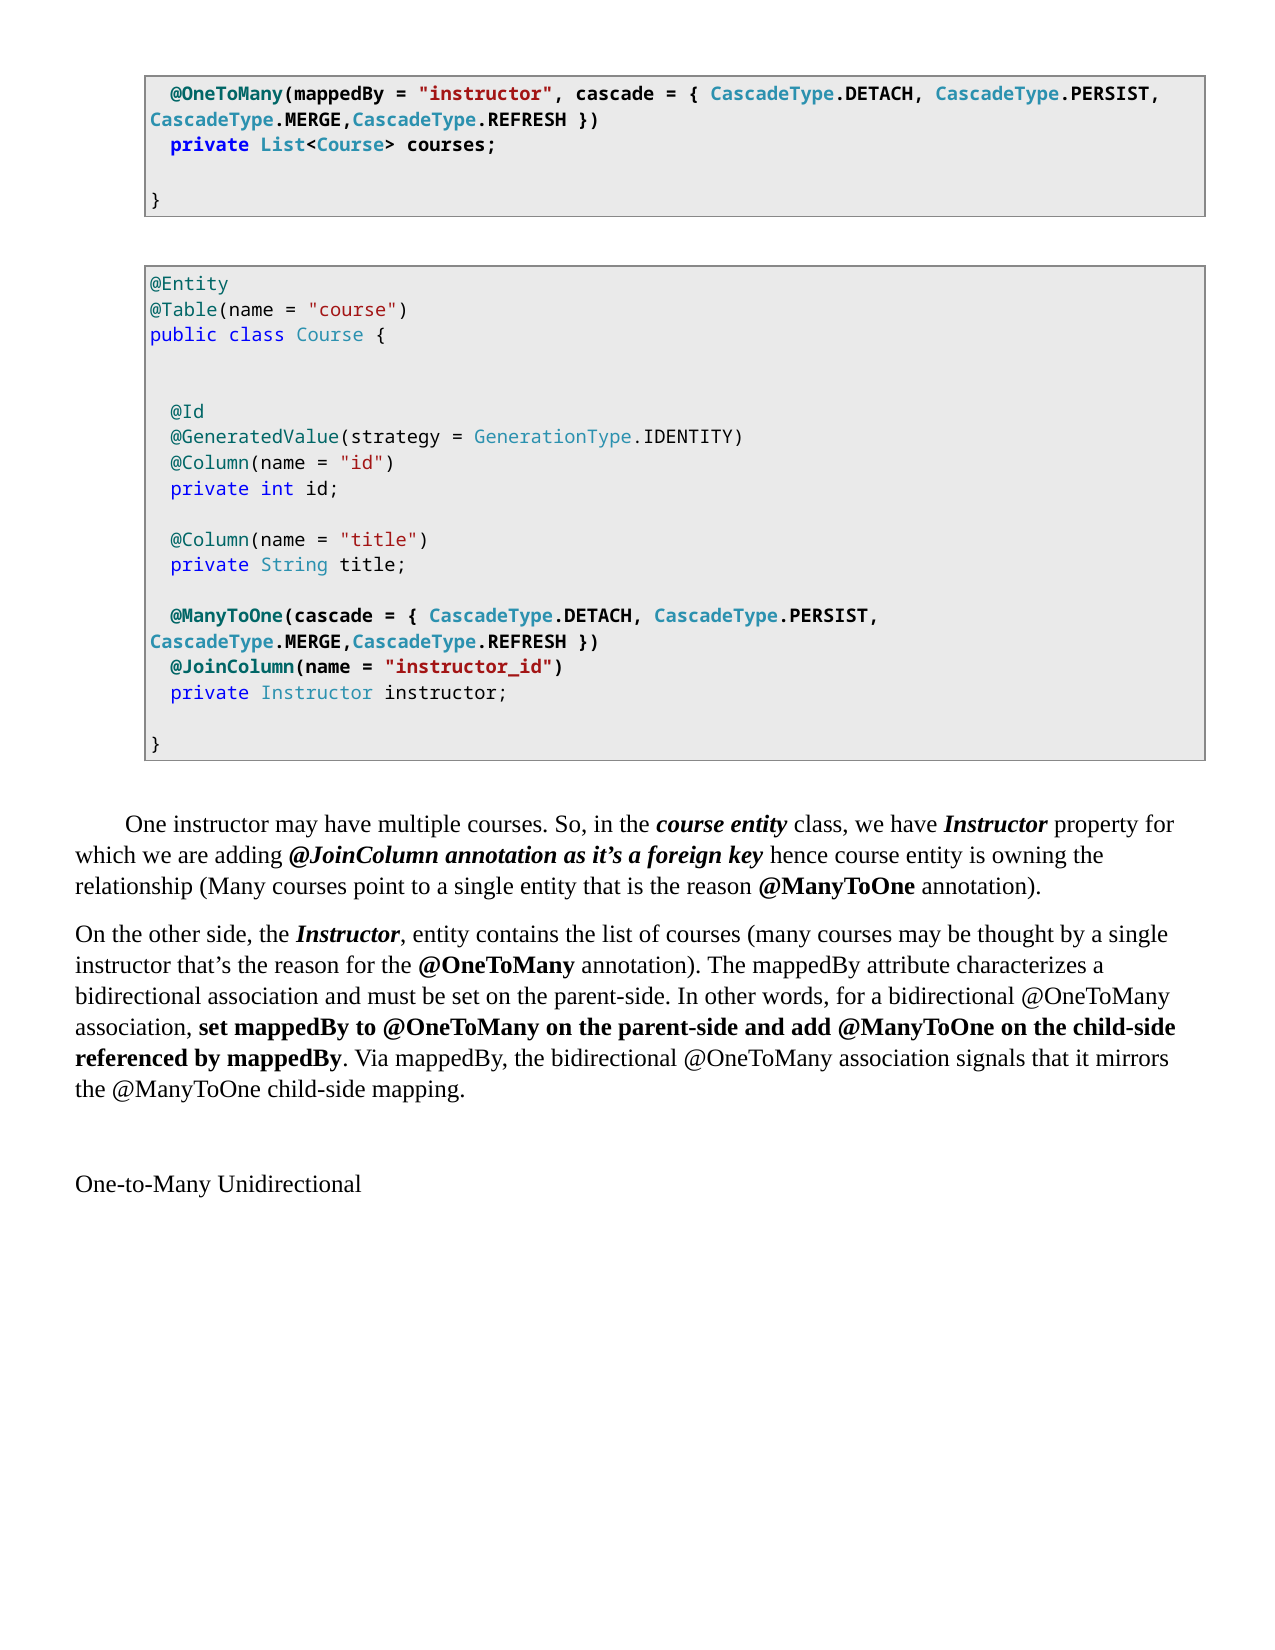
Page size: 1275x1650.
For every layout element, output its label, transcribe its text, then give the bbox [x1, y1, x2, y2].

text public class Course { [146, 316, 1204, 342]
text @ManyToOne(cascade = { CascadeType.DETACH, CascadeType.PERSIST, CascadeType.MERGE,CascadeType.REFRESH }) [146, 597, 1204, 648]
text @Id [146, 393, 1204, 418]
text @Column(name = "id") [146, 444, 1204, 469]
text @Entity [146, 267, 1204, 291]
text @Table(name = "course") [146, 291, 1204, 316]
text } [146, 724, 1204, 760]
text On the other side, the Instructor, entity contains the list of courses (many courses may be thought by a single instructor that’s the reason for the @OneToMany annotation). The mappedBy attribute characterizes a bidirectional association and must be set on the parent-side. In other words, for a bidirectional @OneToMany association, set mappedBy to @OneToMany on the parent-side and add @ManyToOne on the child-side referenced by mappedBy. Via mappedBy, the bidirectional @OneToMany association signals that it mirrors the @ManyToOne child-side mapping. [75, 919, 1200, 1103]
text @GeneratedValue(strategy = GenerationType.IDENTITY) [146, 418, 1204, 444]
text One-to-Many Unidirectional [75, 1169, 1200, 1198]
text @Column(name = "title") [146, 520, 1204, 546]
text private int id; [146, 469, 1204, 495]
text One instructor may have multiple courses. So, in the course entity class, we have Instructor property for which we are adding @JoinColumn annotation as it’s a foreign key hence course entity is owning the relationship (Many courses point to a single entity that is the reason @ManyToOne annotation). [75, 809, 1200, 900]
text } [146, 180, 1204, 216]
text @OneToMany(mappedBy = "instructor", cascade = { CascadeType.DETACH, CascadeType.PERSIST, CascadeType.MERGE,CascadeType.REFRESH }) [146, 77, 1204, 126]
text private String title; [146, 546, 1204, 571]
text @JoinColumn(name = "instructor_id") [146, 648, 1204, 673]
text private List<Course> courses; [146, 126, 1204, 152]
text private Instructor instructor; [146, 673, 1204, 699]
